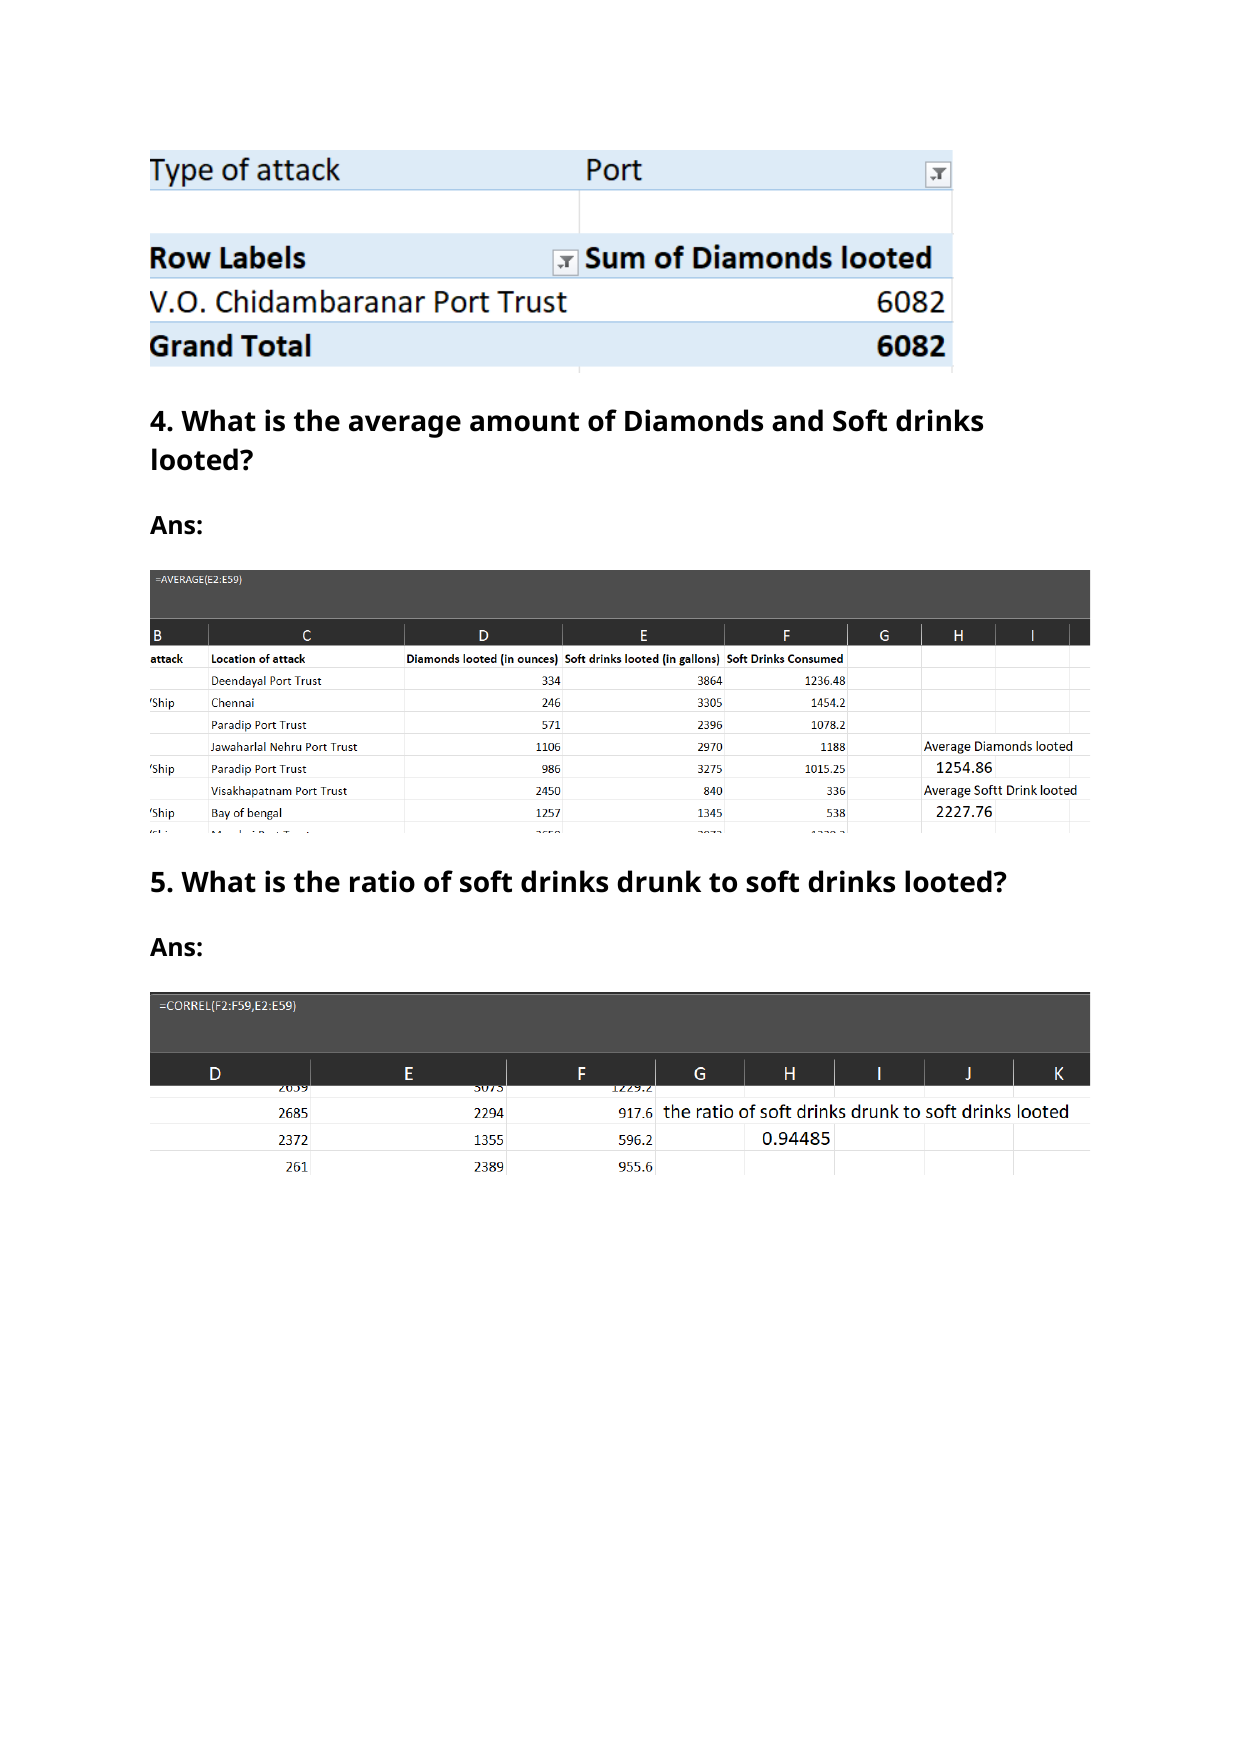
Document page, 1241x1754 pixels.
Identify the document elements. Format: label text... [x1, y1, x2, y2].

picture [150, 570, 1091, 833]
subtitle Ans: [150, 507, 1090, 542]
picture [150, 150, 954, 373]
subtitle 5. What is the ratio of soft drinks drunk to soft drinks looted? [150, 862, 1090, 900]
picture [150, 992, 1091, 1175]
subtitle 4. What is the average amount of Diamonds and Soft drinks looted? [150, 402, 1090, 478]
subtitle Ans: [150, 929, 1090, 963]
